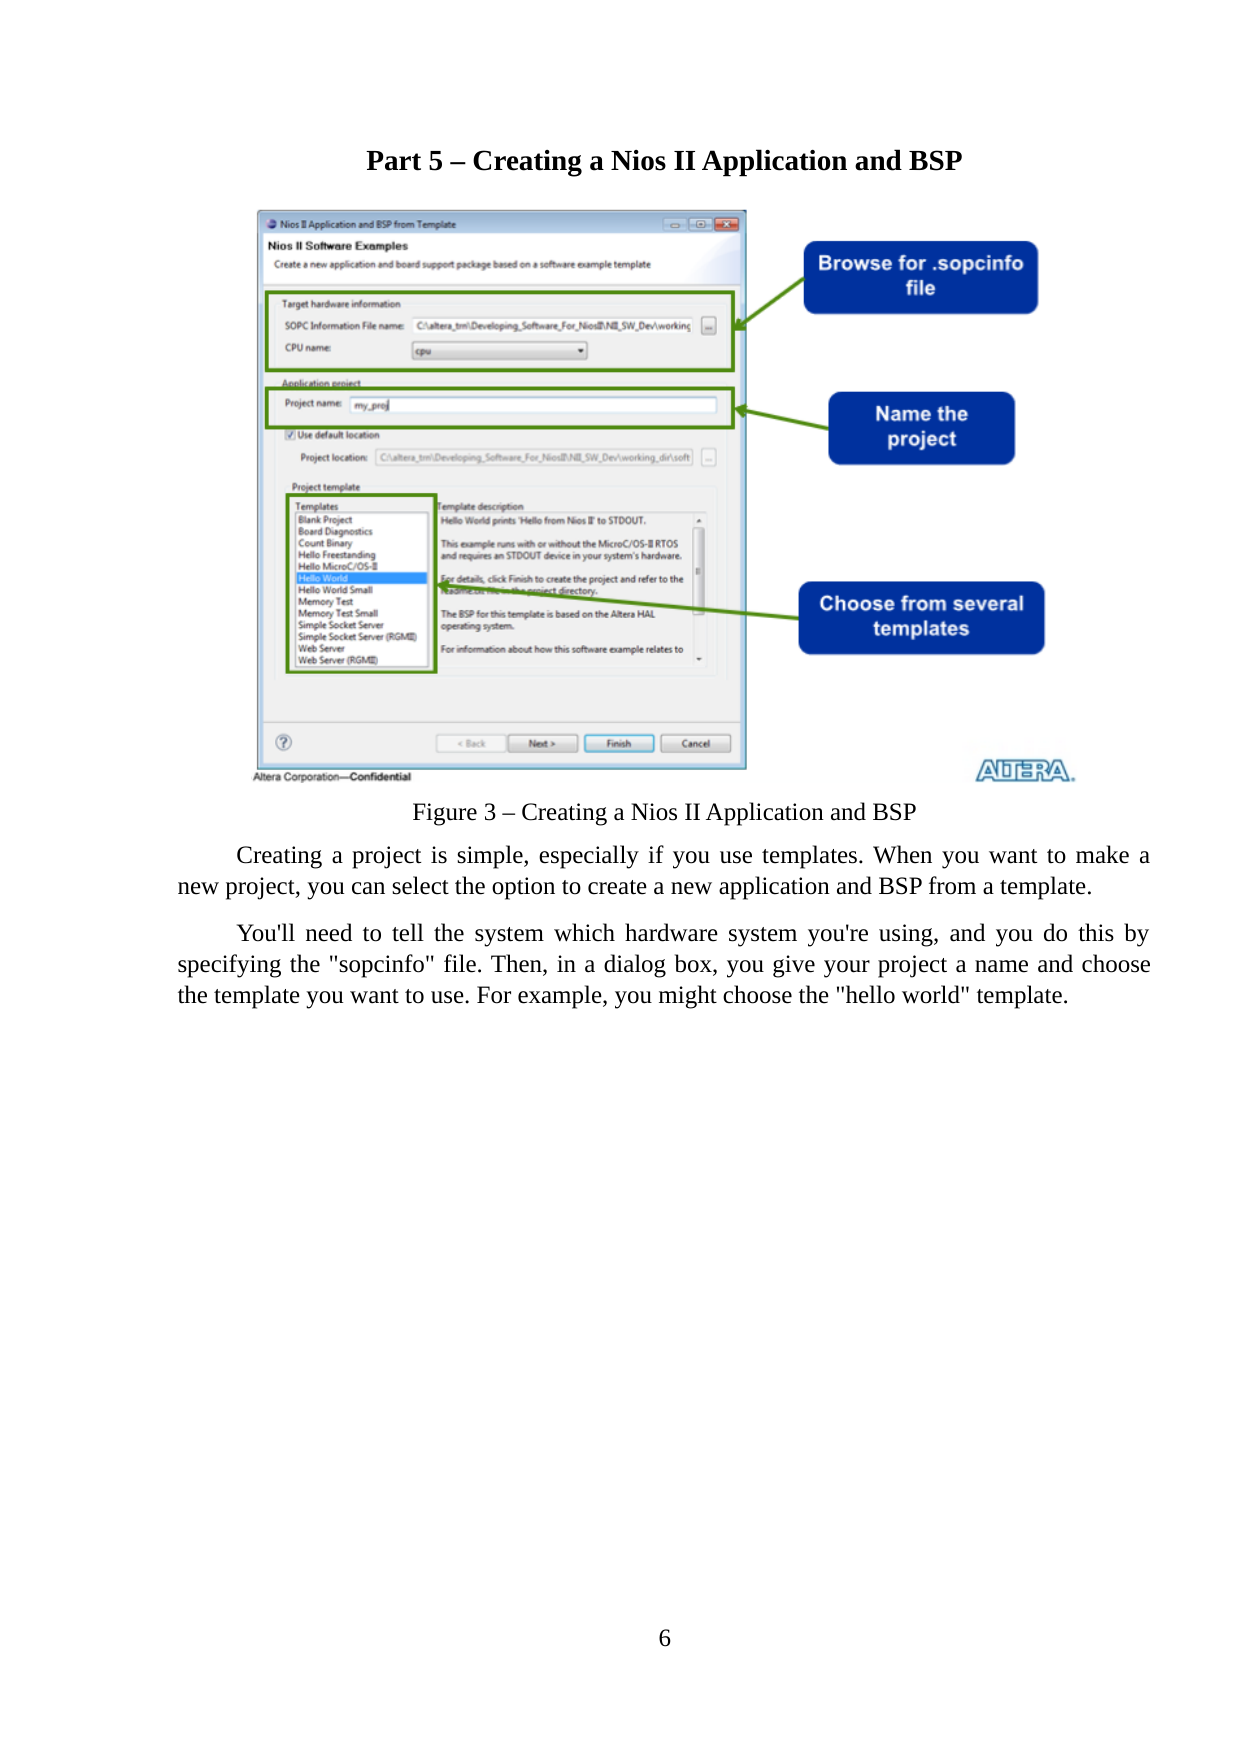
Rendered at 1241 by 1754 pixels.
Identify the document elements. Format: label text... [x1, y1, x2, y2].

subtitle Part 5 – Creating a Nios II Application and BSP [177, 143, 1152, 177]
text Creating a project is simple, especially if you use templates. When you want to make a new project, you can select the option to create a new application and BSP from a template. [177, 840, 1152, 899]
text Figure 3 – Creating a Nios II Application and BSP [177, 797, 1152, 825]
text You'll need to tell the system which hardware system you're using, and you do this by specifying the "sopcinfo" file. Then, in a dialog box, you give your project a name and choose the template you want to use. For example, you might choose the "hello world" template. [177, 918, 1152, 1009]
picture [251, 204, 1078, 783]
